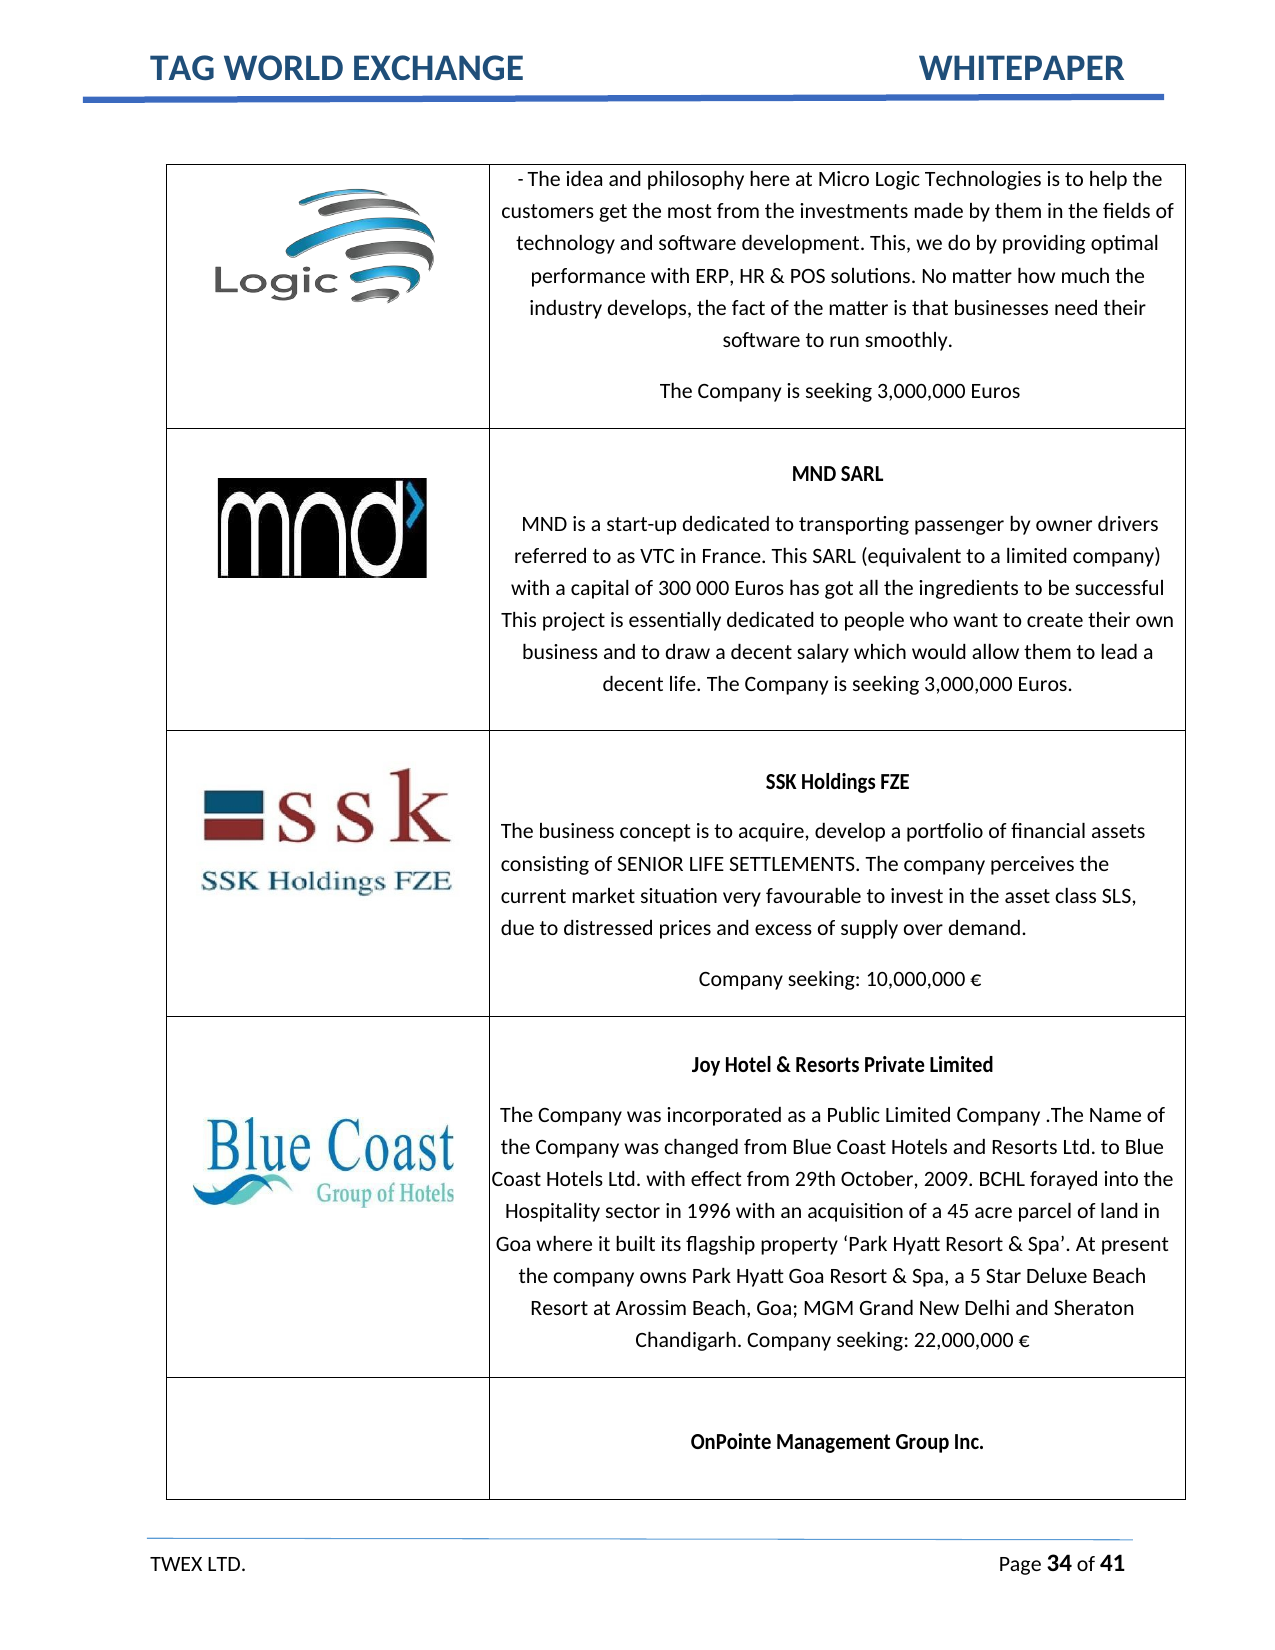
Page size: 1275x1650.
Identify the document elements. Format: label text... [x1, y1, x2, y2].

table_cell [167, 165, 489, 428]
table_cell MND SARL MND is a start-up dedicated to transporting passenger by owner drivers referred to as VTC in France. This SARL (equivalent to a limited company) with a capital of 300 000 Euros has got all the ingredients to be successful This project is essentially dedicated to people who want to create their own business and to draw a decent salary which would allow them to lead a decent life. The Company is seeking 3,000,000 Euros. [490, 429, 1185, 730]
table_cell Joy Hotel & Resorts Private Limited The Company was incorporated as a Public Limited Company .The Name of the Company was changed from Blue Coast Hotels and Resorts Ltd. to Blue Coast Hotels Ltd. with effect from 29th October, 2009. BCHL forayed into the Hospitality sector in 1996 with an acquisition of a 45 acre parcel of land in Goa where it built its flagship property ‘Park Hyatt Resort & Spa’. At present the company owns Park Hyatt Goa Resort & Spa, a 5 Star Deluxe Beach Resort at Arossim Beach, Goa; MGM Grand New Delhi and Sheraton Chandigarh. Company seeking: 22,000,000 € [490, 1017, 1185, 1377]
table_cell [167, 731, 489, 1016]
table_cell [167, 429, 489, 730]
table_cell SSK Holdings FZE The business concept is to acquire, develop a portfolio of financial assets consisting of SENIOR LIFE SETTLEMENTS. The company perceives the current market situation very favourable to invest in the asset class SLS, due to distressed prices and excess of supply over demand. Company seeking: 10,000,000 € [490, 731, 1185, 1016]
table_cell [167, 1378, 489, 1499]
picture [217, 478, 427, 578]
table_cell [167, 1017, 489, 1377]
picture [192, 1117, 454, 1208]
picture [195, 761, 460, 901]
picture [205, 165, 440, 327]
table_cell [490, 1378, 1185, 1499]
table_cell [490, 165, 1185, 428]
